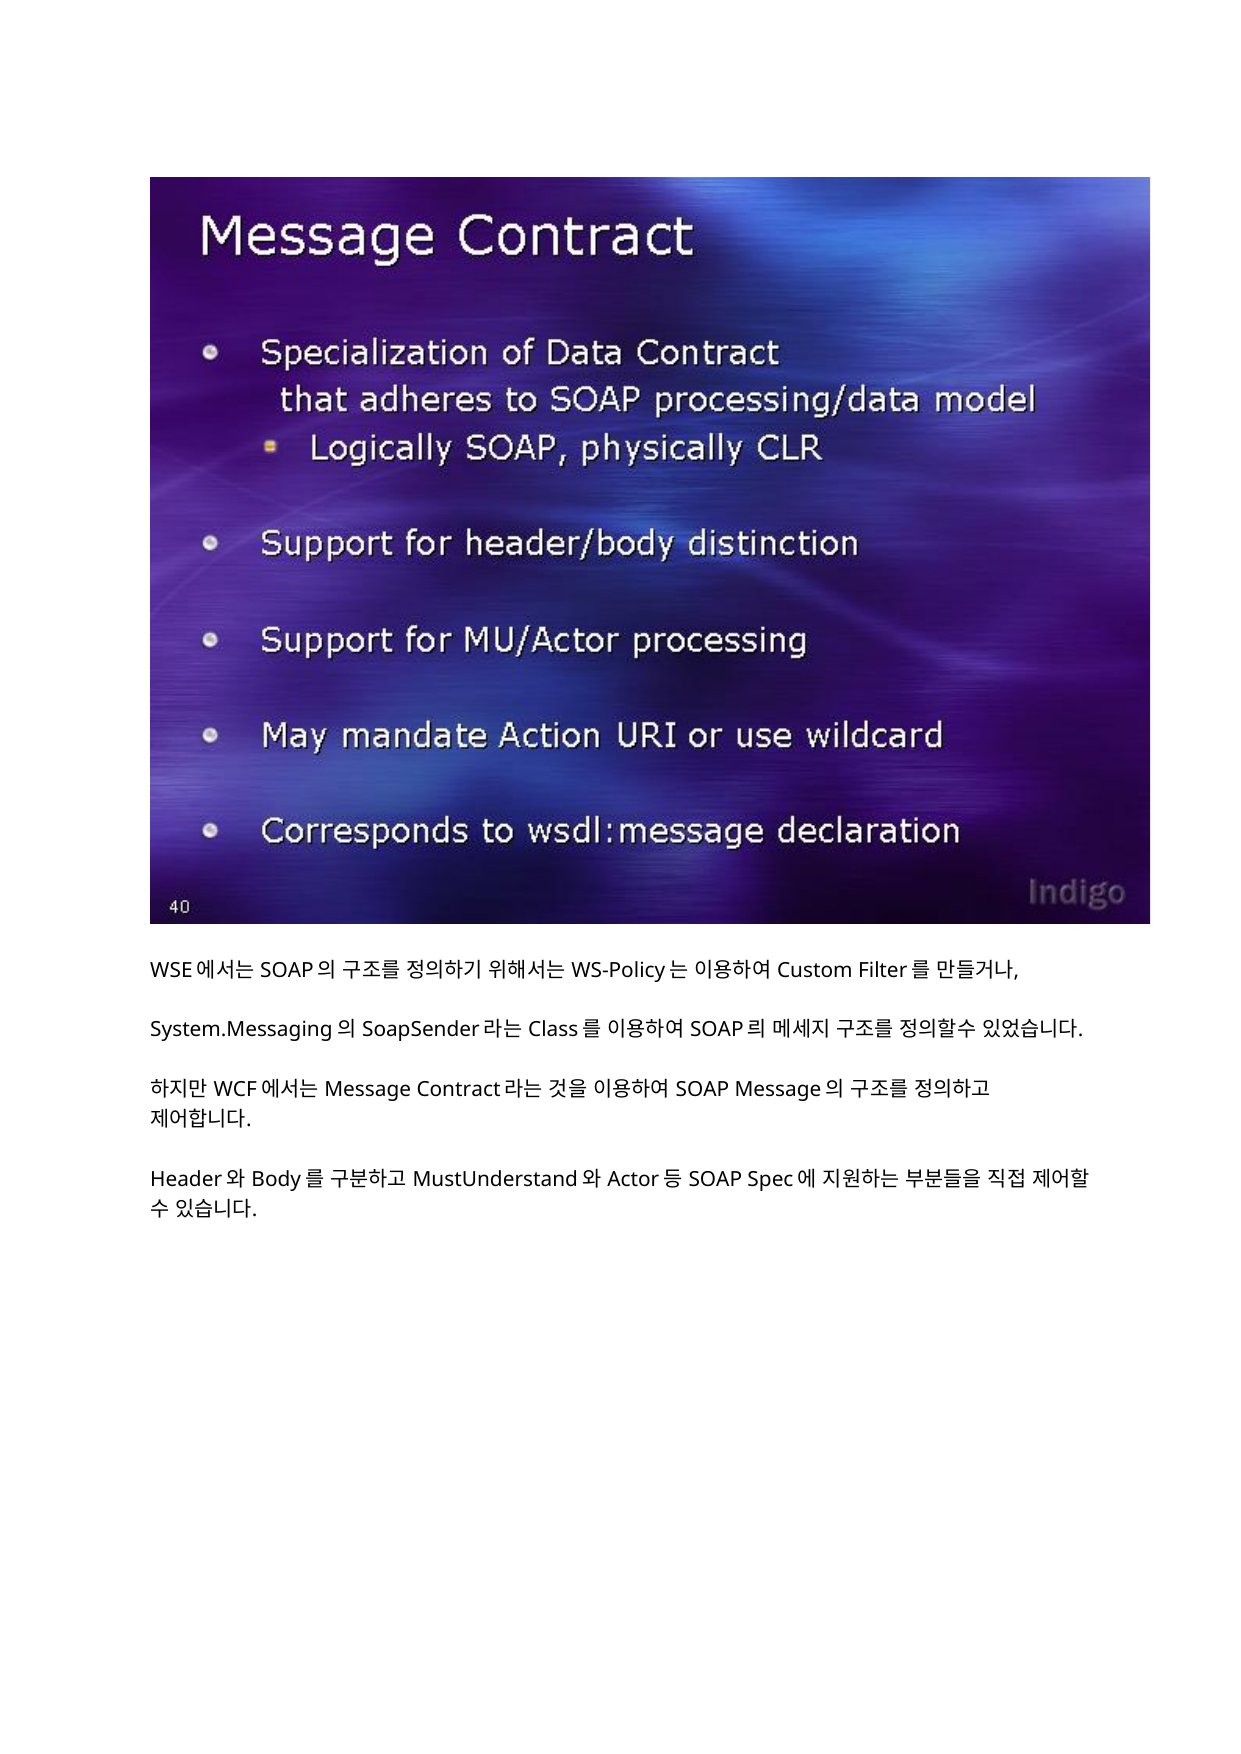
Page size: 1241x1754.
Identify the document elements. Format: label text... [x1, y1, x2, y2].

text WSE에서는 SOAP의 구조를 정의하기 위해서는 WS-Policy는 이용하여 Custom Filter를 만들거나, [150, 953, 1090, 983]
picture [150, 177, 1150, 924]
text System.Messaging의 SoapSender라는 Class를 이용하여 SOAP릐 메세지 구조를 정의할수 있었습니다. [150, 1013, 1090, 1043]
text 하지만 WCF에서는 Message Contract라는 것을 이용하여 SOAP Message의 구조를 정의하고 제어합니다. [150, 1072, 1090, 1133]
text Header와 Body를 구분하고 MustUnderstand와 Actor등 SOAP Spec에 지원하는 부분들을 직접 제어할 수 있습니다. [150, 1162, 1090, 1223]
